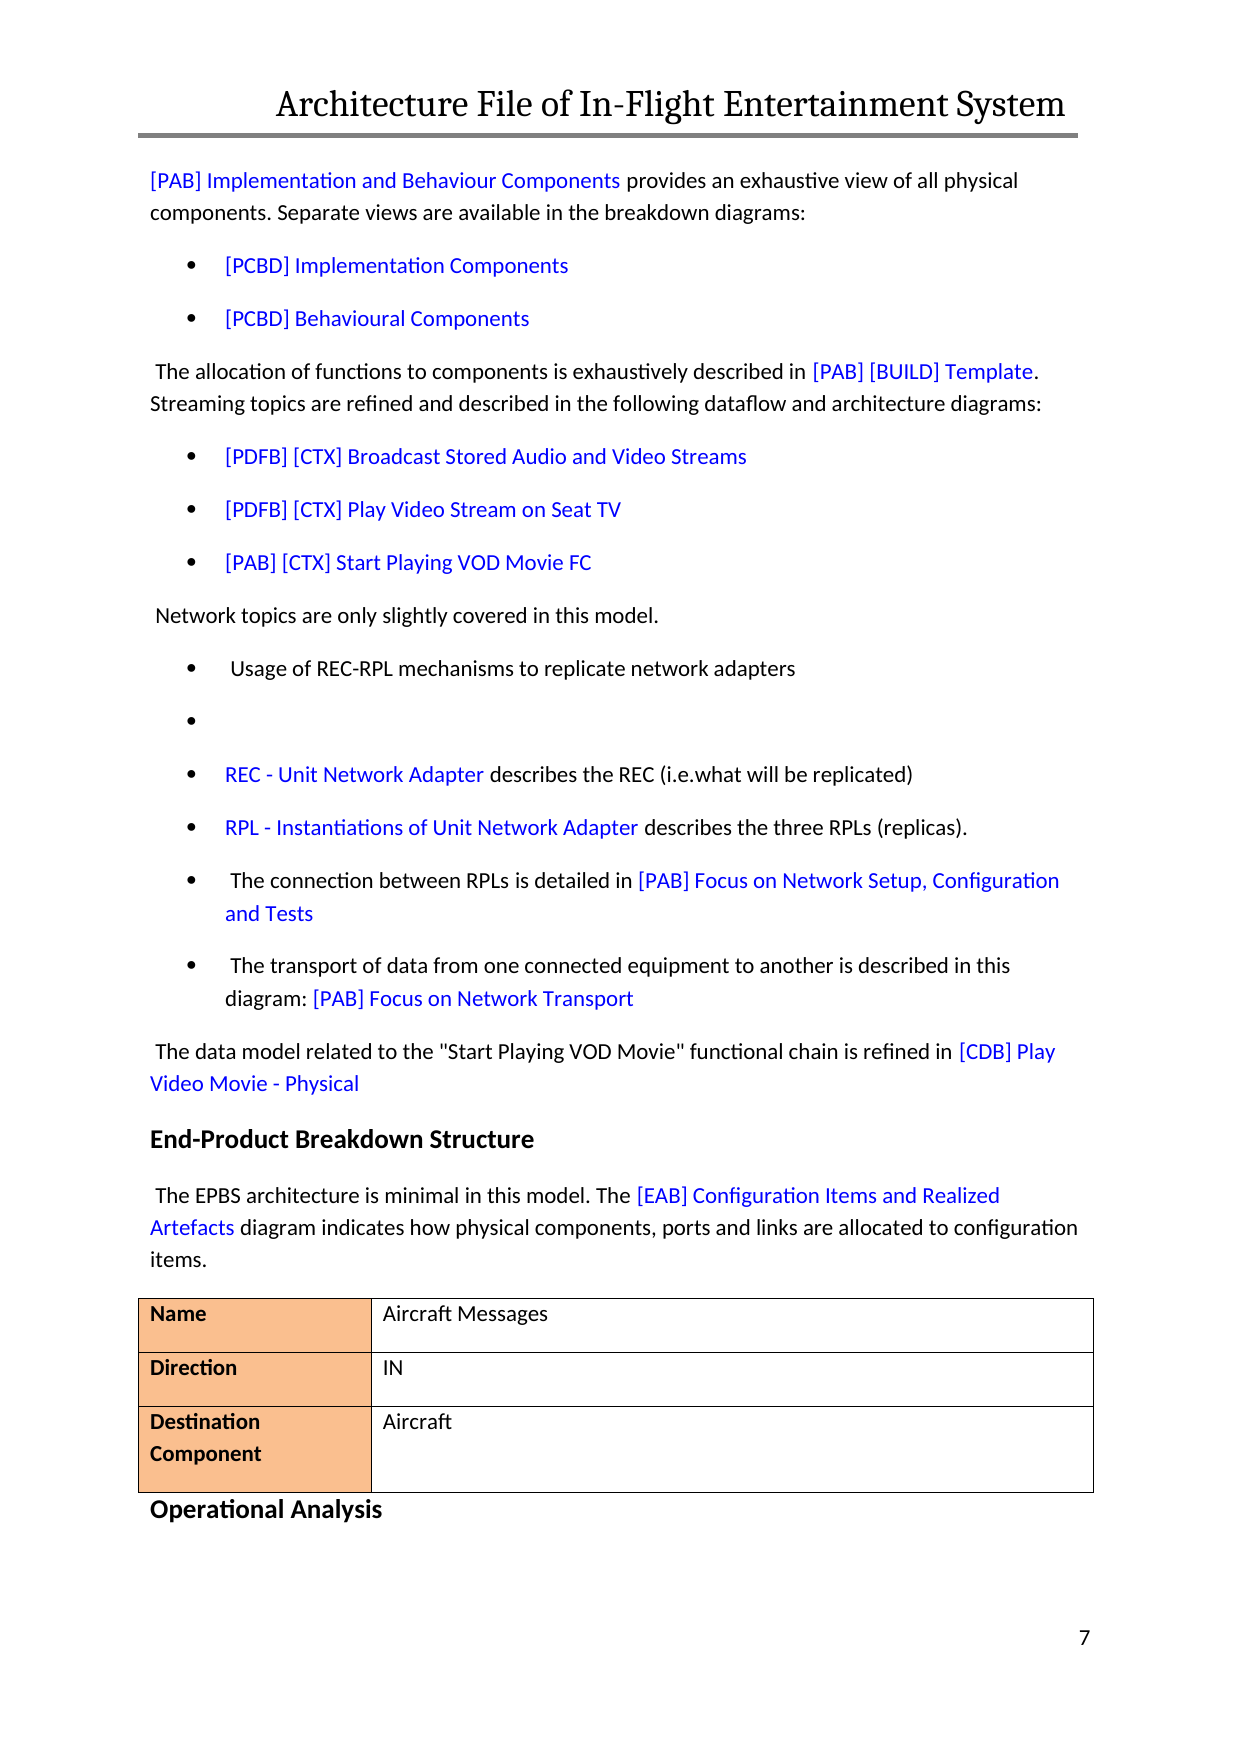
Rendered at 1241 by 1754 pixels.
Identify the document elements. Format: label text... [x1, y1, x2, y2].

text Network topics are only slightly covered in this model. [150, 601, 1090, 629]
list [PCBD] Implementation Components [187, 251, 1090, 279]
text The EPBS architecture is minimal in this model. The [EAB] Configuration Items and Realized Artefacts diagram indicates how physical components, ports and links are allocated to configuration items. [150, 1181, 1090, 1273]
table_cell IN [372, 1353, 1093, 1406]
list [PCBD] Behavioural Components [187, 304, 1090, 332]
text End-Product Breakdown Structure [150, 1122, 1090, 1155]
list [PAB] [CTX] Start Playing VOD Movie FC [187, 548, 1090, 576]
text Operational Analysis [150, 1493, 1090, 1526]
table_cell Direction [139, 1353, 371, 1406]
list RPL - Instantiations of Unit Network Adapter describes the three RPLs (replicas). [187, 813, 1090, 841]
list The transport of data from one connected equipment to another is described in this diagram: [PAB] Focus on Network Transport [187, 952, 1090, 1012]
list The connection between RPLs is detailed in [PAB] Focus on Network Setup, Configuration and Tests [187, 866, 1090, 927]
list [PDFB] [CTX] Play Video Stream on Seat TV [187, 495, 1090, 523]
list [PDFB] [CTX] Broadcast Stored Audio and Video Streams [187, 442, 1090, 470]
table_header Aircraft Messages [372, 1299, 1093, 1352]
text The data model related to the "Start Playing VOD Movie" functional chain is refined in [CDB] Play Video Movie - Physical [150, 1037, 1090, 1097]
text The allocation of functions to components is exhaustively described in [PAB] [BUILD] Template. Streaming topics are refined and described in the following dataflow and architecture diagrams: [150, 357, 1090, 417]
list REC - Unit Network Adapter describes the REC (i.e.what will be replicated) [187, 760, 1090, 788]
list Usage of REC-RPL mechanisms to replicate network adapters [187, 654, 1090, 682]
text [PAB] Implementation and Behaviour Components provides an exhaustive view of all physical components. Separate views are available in the breakdown diagrams: [150, 166, 1090, 226]
table_header Name [139, 1299, 371, 1352]
table_cell Aircraft [372, 1407, 1093, 1492]
table_cell Destination Component [139, 1407, 371, 1492]
